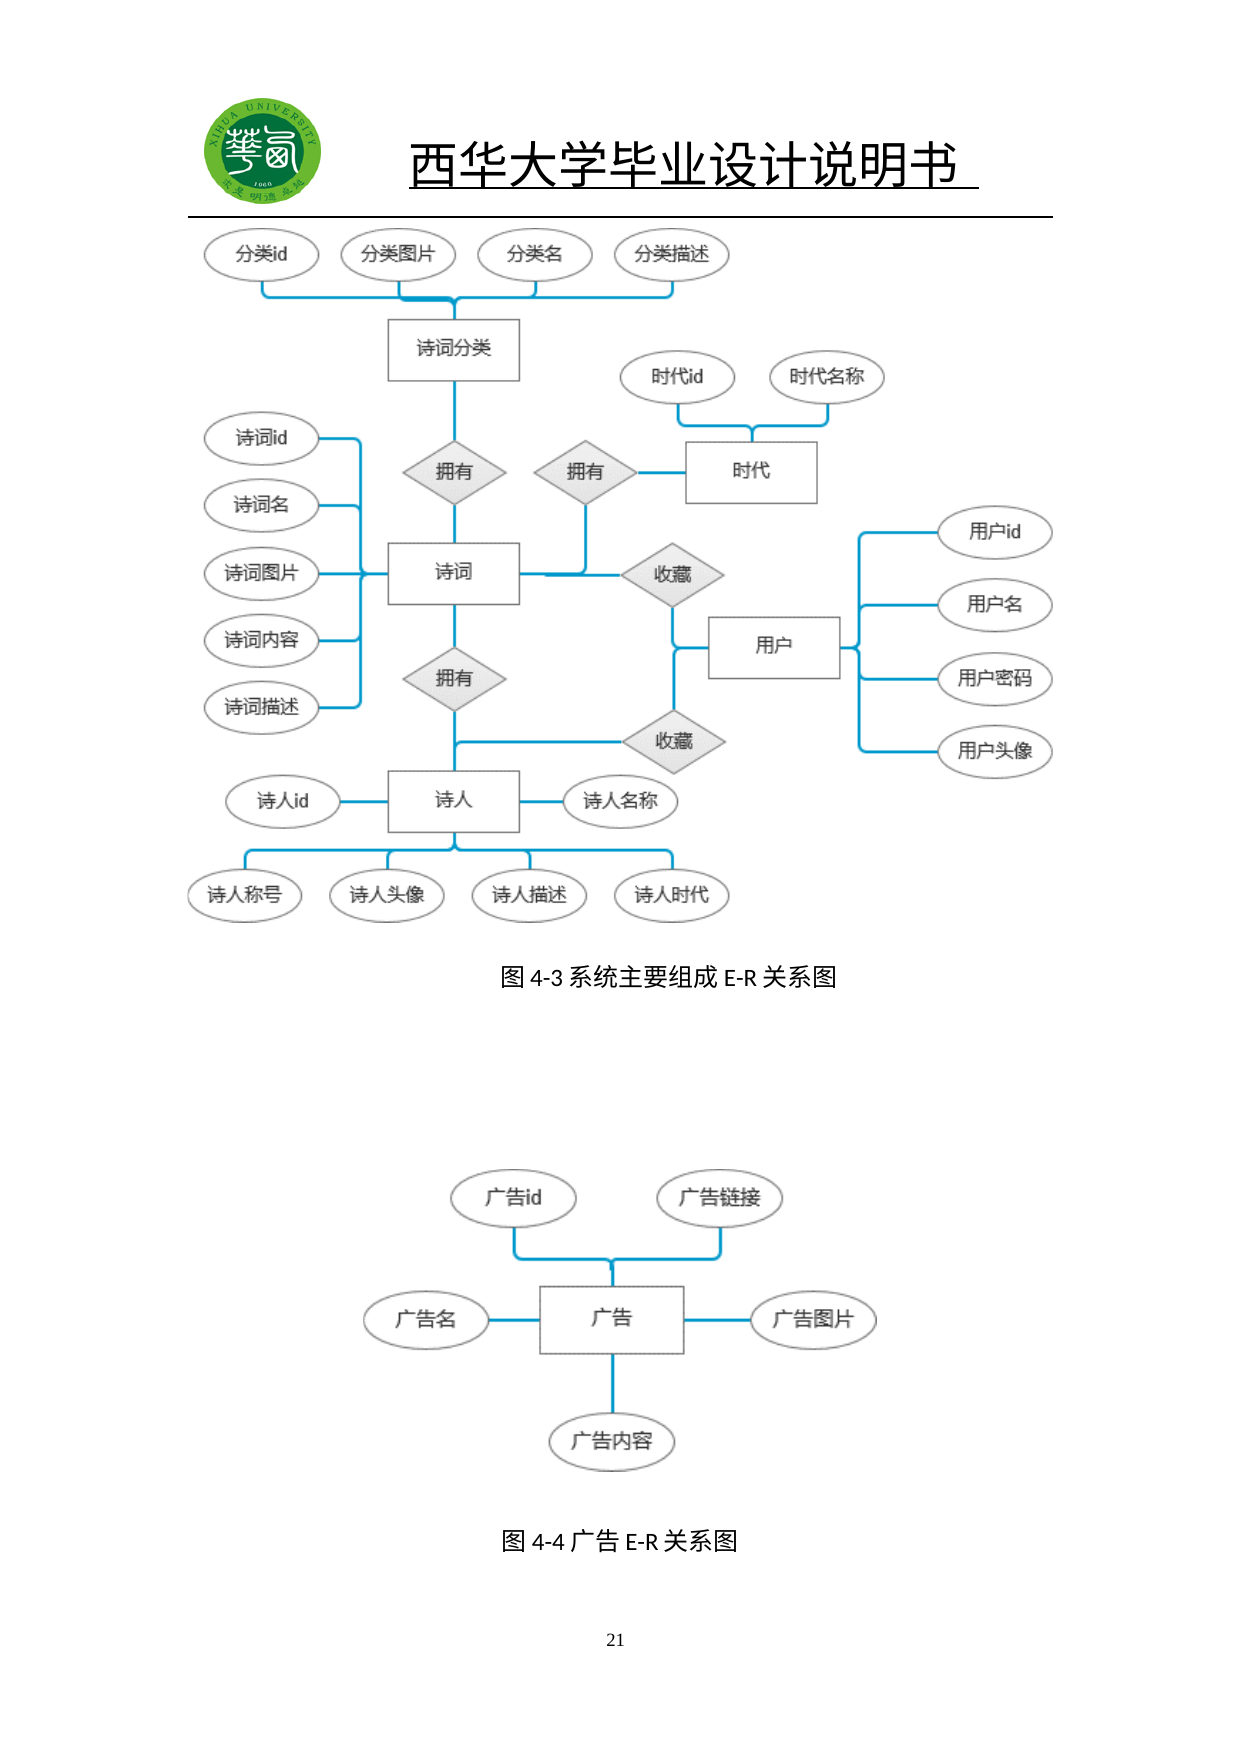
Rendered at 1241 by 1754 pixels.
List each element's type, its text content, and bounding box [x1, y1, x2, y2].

picture [363, 1169, 877, 1472]
picture [187, 228, 1053, 923]
picture [187, 88, 338, 216]
text 图4-3 系统主要组成E-R关系图 [450, 943, 1053, 1008]
text 图4-4 广告E-R关系图 [187, 1507, 1053, 1572]
